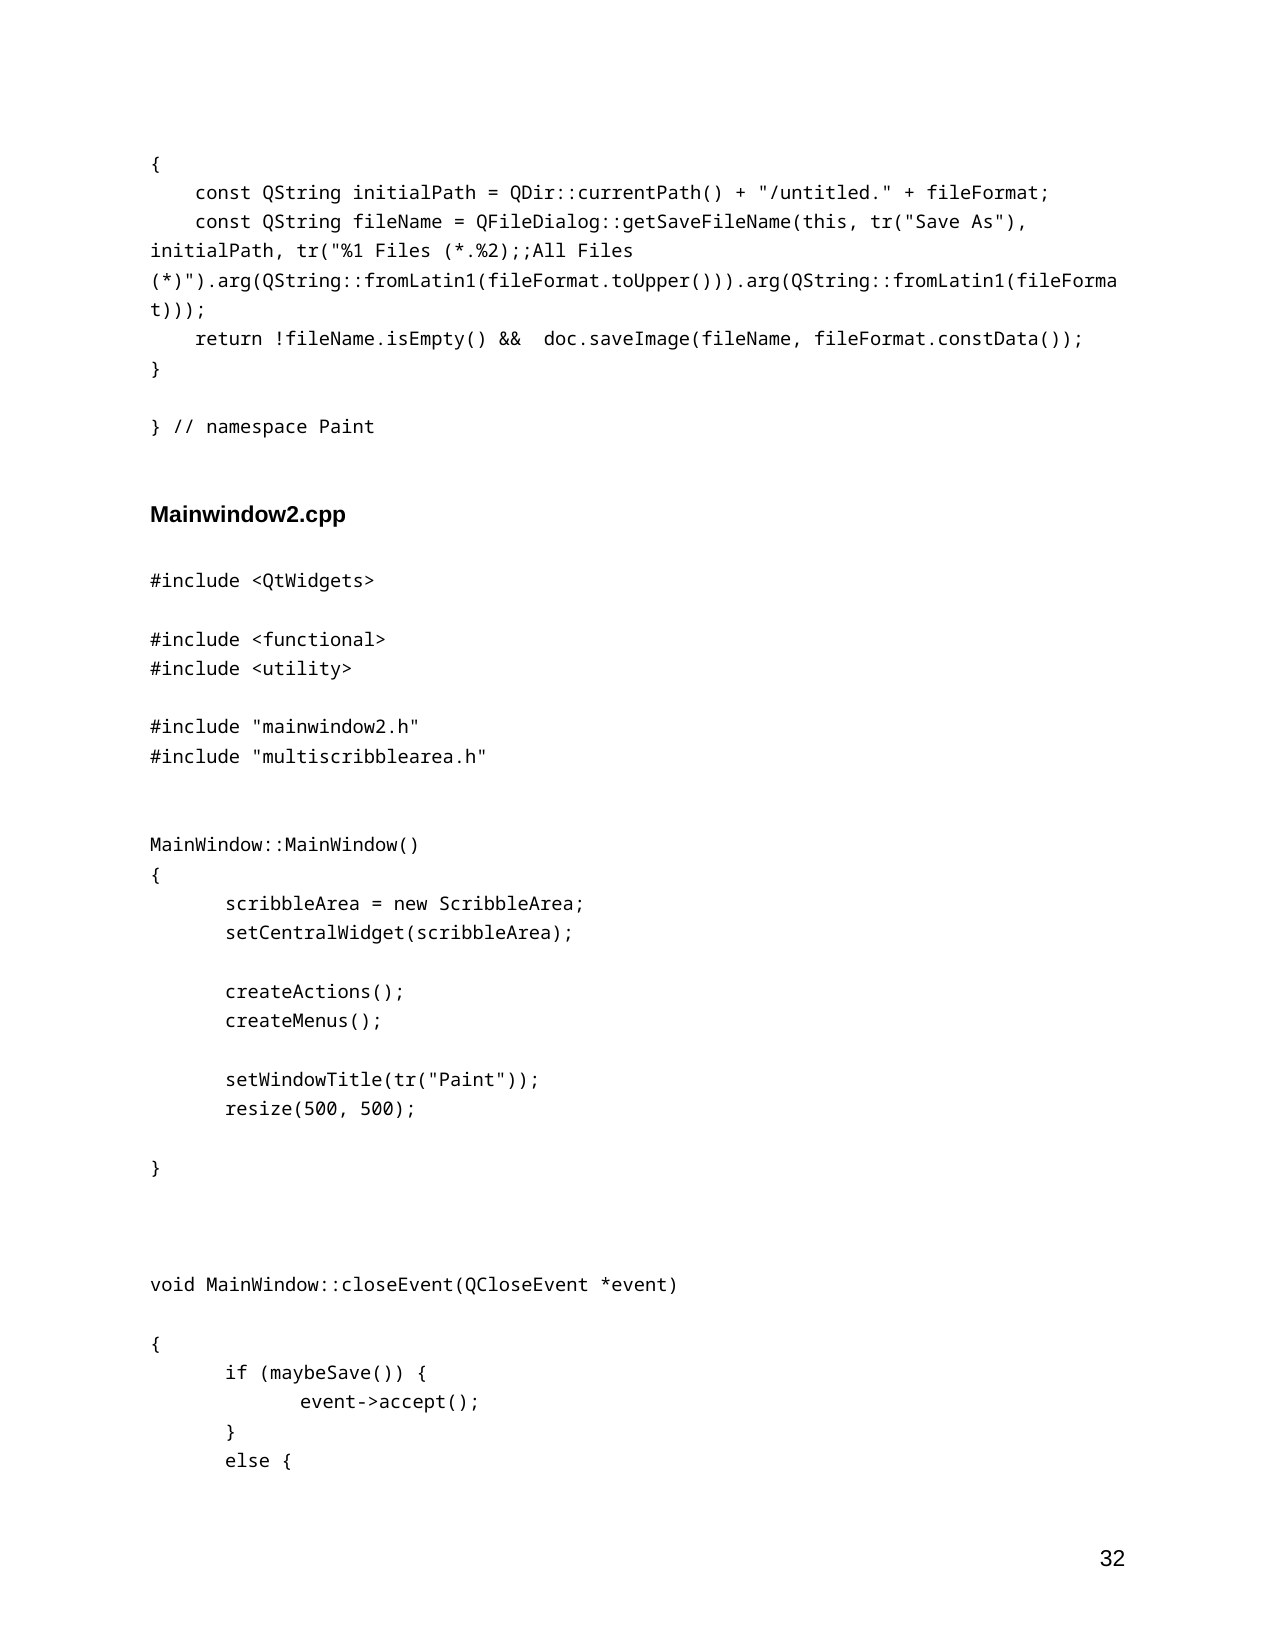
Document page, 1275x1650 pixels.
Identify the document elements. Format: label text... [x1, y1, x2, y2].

text #include "mainwindow2.h" [150, 714, 1125, 739]
text const QString initialPath = QDir::currentPath() + "/untitled." + fileFormat; [150, 179, 1125, 205]
text #include <QtWidgets> [150, 567, 1125, 593]
text if (maybeSave()) { [150, 1359, 1125, 1385]
text scribbleArea = new ScribbleArea; [150, 890, 1125, 916]
text } [150, 1154, 1125, 1180]
text } [150, 1418, 1125, 1443]
text #include <functional> [150, 626, 1125, 651]
text #include "multiscribblearea.h" [150, 743, 1125, 768]
text void MainWindow::closeEvent(QCloseEvent *event) [150, 1272, 1125, 1297]
text setCentralWidget(scribbleArea); [150, 919, 1125, 945]
text #include <utility> [150, 655, 1125, 681]
text } [150, 355, 1125, 380]
text { [150, 861, 1125, 887]
text resize(500, 500); [150, 1095, 1125, 1121]
text } // namespace Paint [150, 413, 1125, 439]
text Mainwindow2.cpp [150, 501, 1125, 528]
text else { [150, 1447, 1125, 1473]
text createMenus(); [150, 1007, 1125, 1033]
text createActions(); [150, 978, 1125, 1004]
text return !fileName.isEmpty() && doc.saveImage(fileName, fileFormat.constData()); [150, 326, 1125, 351]
text { [150, 150, 1125, 176]
text MainWindow::MainWindow() [150, 832, 1125, 857]
text event->accept(); [150, 1389, 1125, 1414]
text const QString fileName = QFileDialog::getSaveFileName(this, tr("Save As"), initialPath, tr("%1 Files (*.%2);;All Files (*)").arg(QString::fromLatin1(fileFormat.toUpper())).arg(QString::fromLatin1(fileFormat))); [150, 208, 1125, 322]
text { [150, 1330, 1125, 1356]
text setWindowTitle(tr("Paint")); [150, 1066, 1125, 1091]
